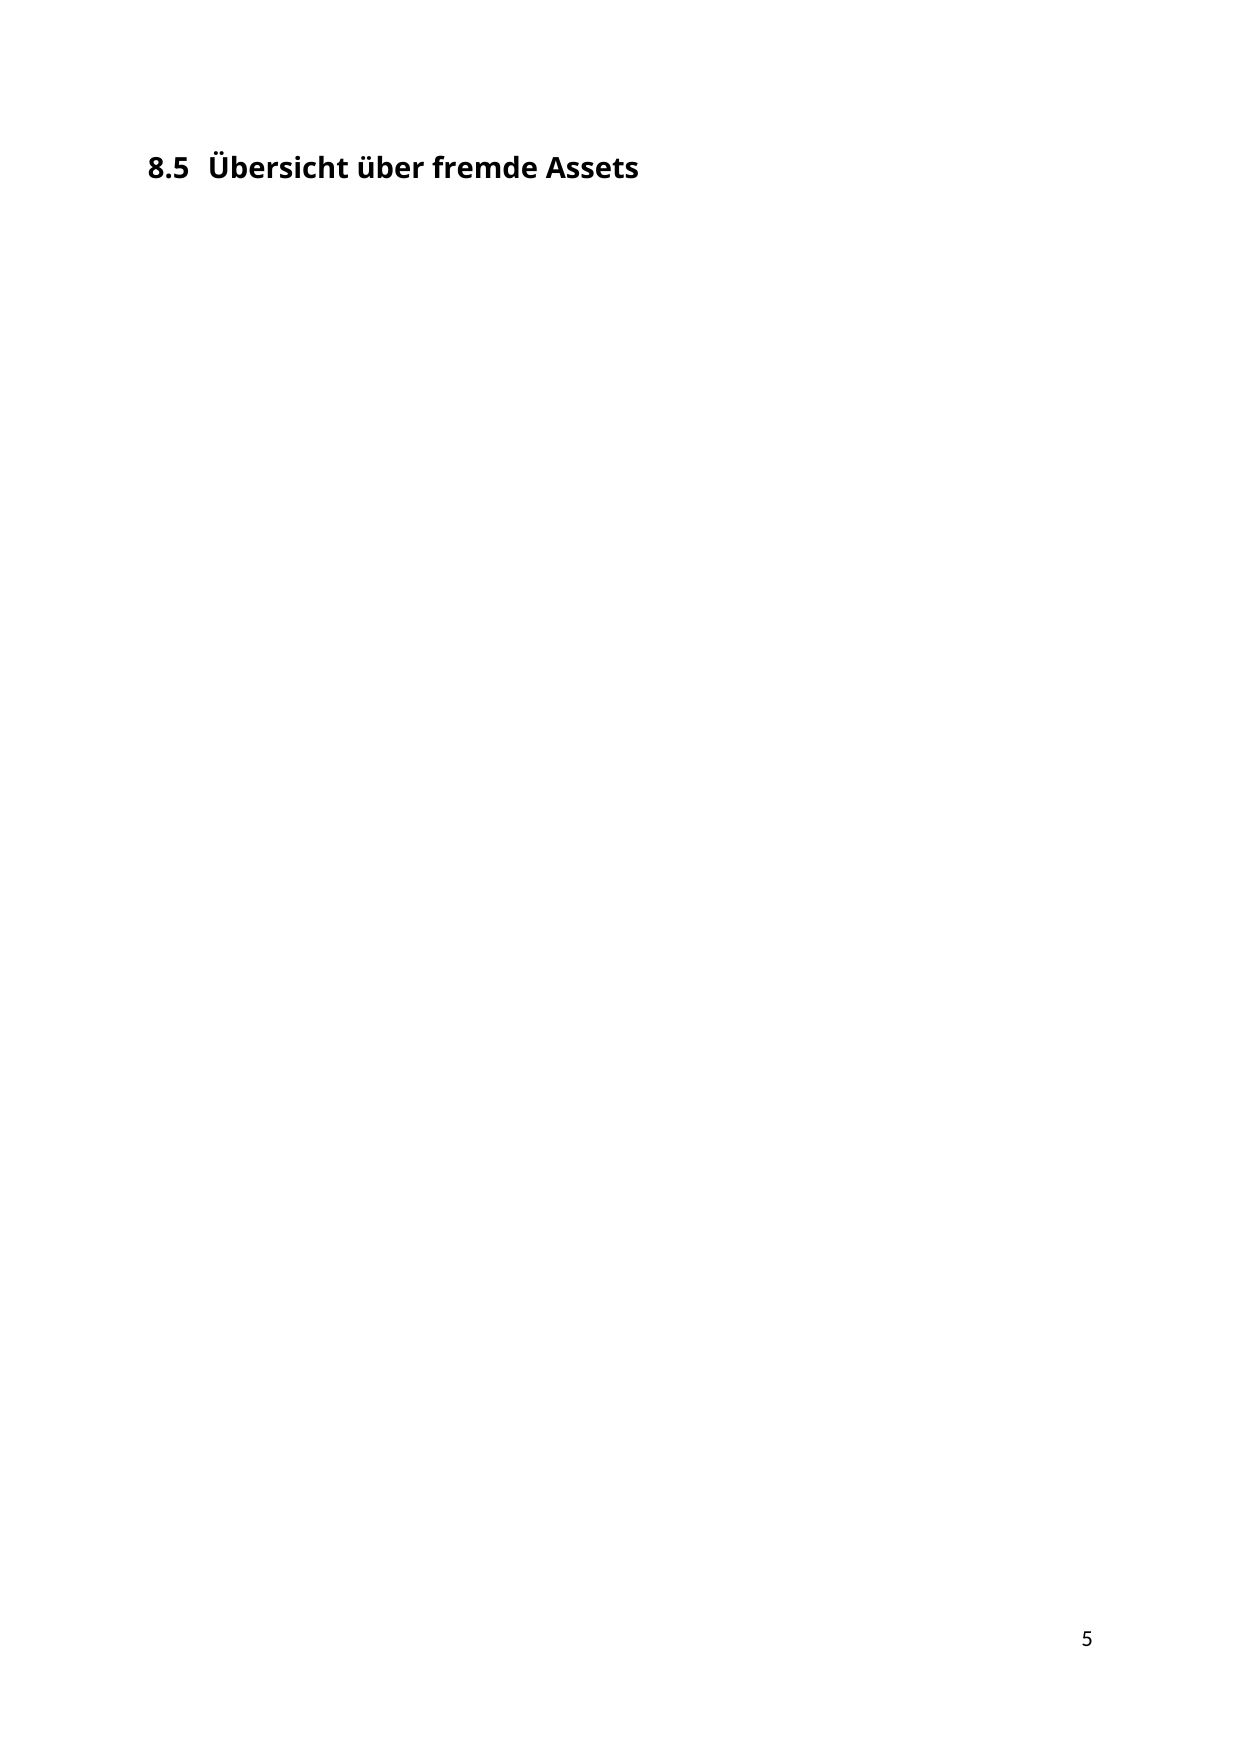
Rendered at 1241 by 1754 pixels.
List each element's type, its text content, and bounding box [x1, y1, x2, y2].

subtitle Übersicht über fremde Assets [148, 148, 1093, 187]
